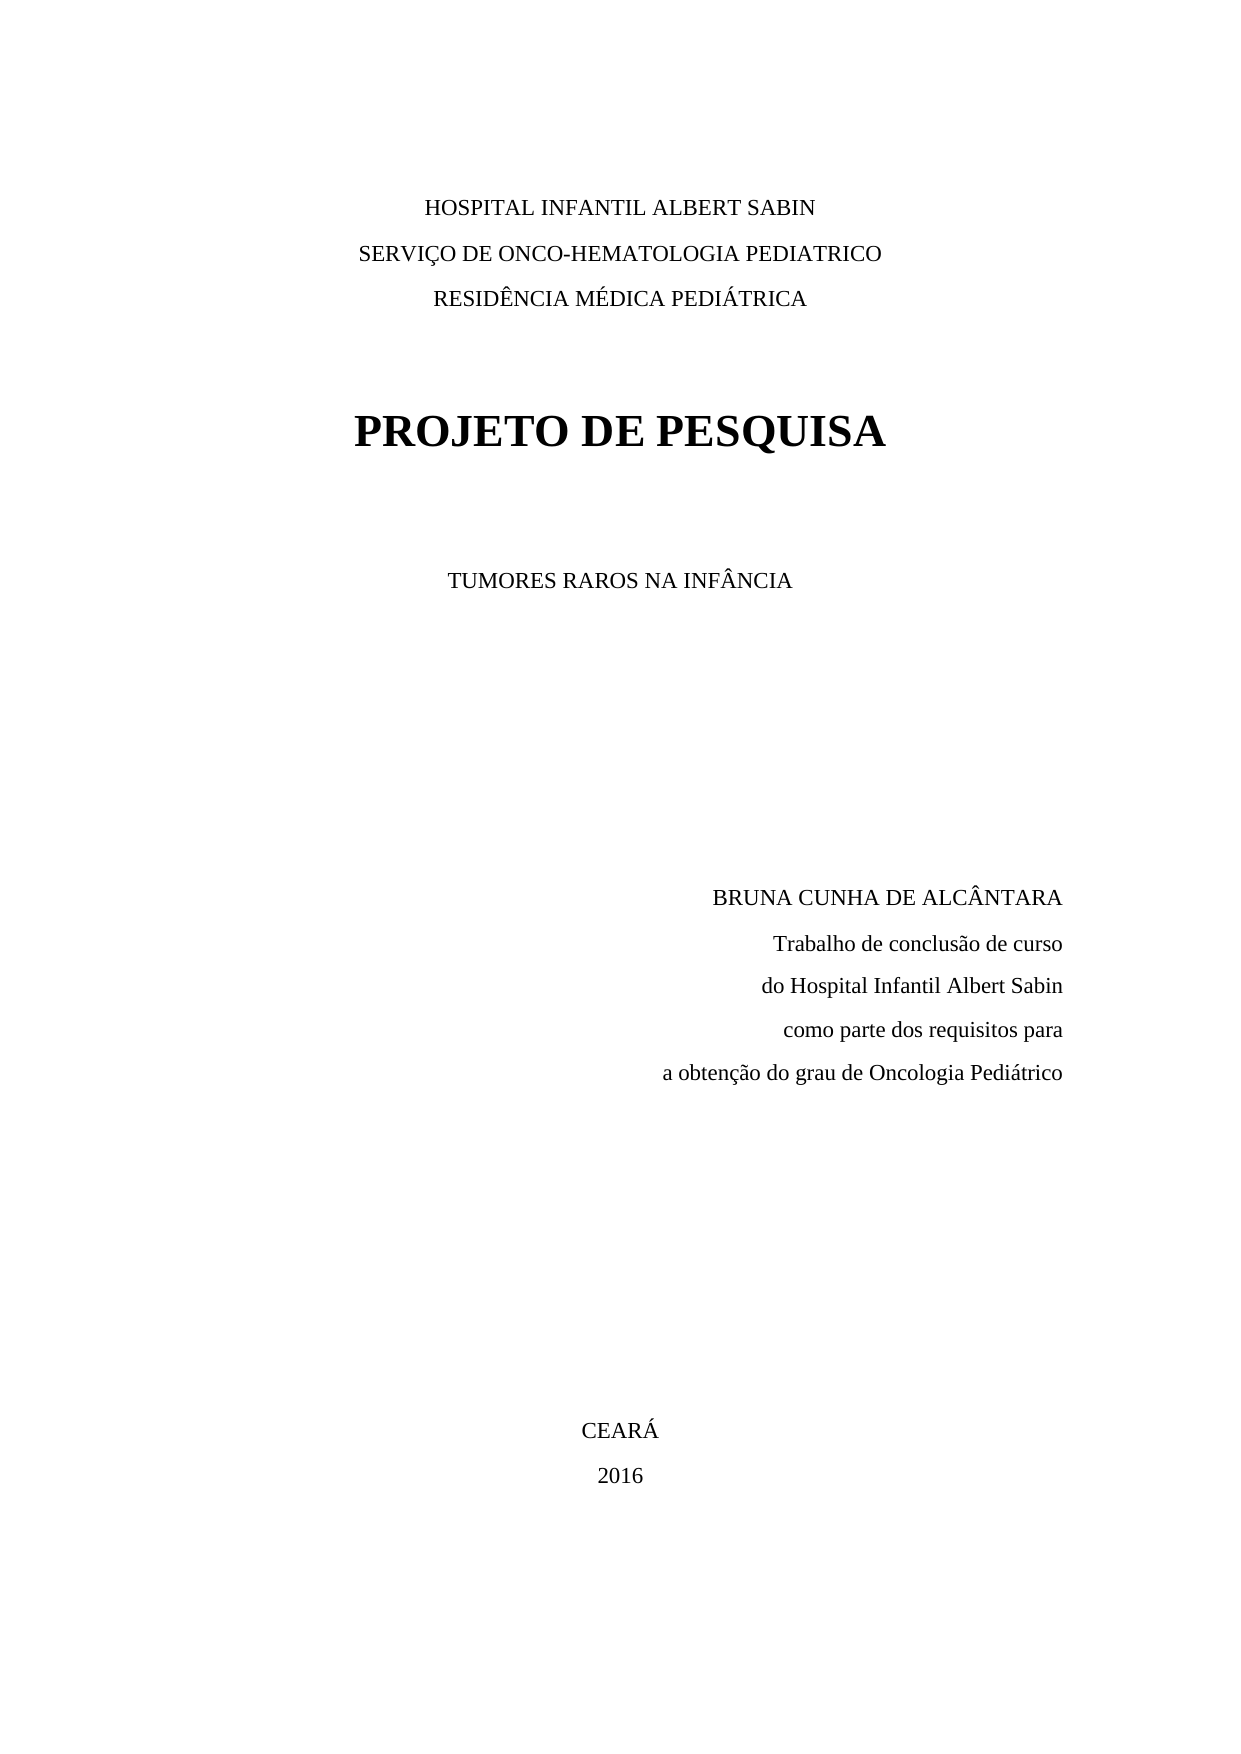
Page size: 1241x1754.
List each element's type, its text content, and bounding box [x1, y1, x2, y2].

text 2016 [177, 1462, 1063, 1489]
text TUMORES RAROS NA INFÂNCIA [177, 567, 1063, 593]
text como parte dos requisitos para [177, 1016, 1063, 1042]
text HOSPITAL INFANTIL ALBERT SABIN [177, 194, 1063, 221]
text SERVIÇO DE ONCO-HEMATOLOGIA PEDIATRICO [177, 239, 1063, 266]
text CEARÁ [177, 1417, 1063, 1444]
text RESIDÊNCIA MÉDICA PEDIÁTRICA [177, 285, 1063, 311]
text do Hospital Infantil Albert Sabin [177, 973, 1063, 999]
text Trabalho de conclusão de curso [177, 929, 1063, 956]
text PROJETO DE PESQUISA [177, 403, 1063, 456]
text a obtenção do grau de Oncologia Pediátrico [177, 1059, 1063, 1085]
text BRUNA CUNHA DE ALCÂNTARA [177, 884, 1063, 911]
